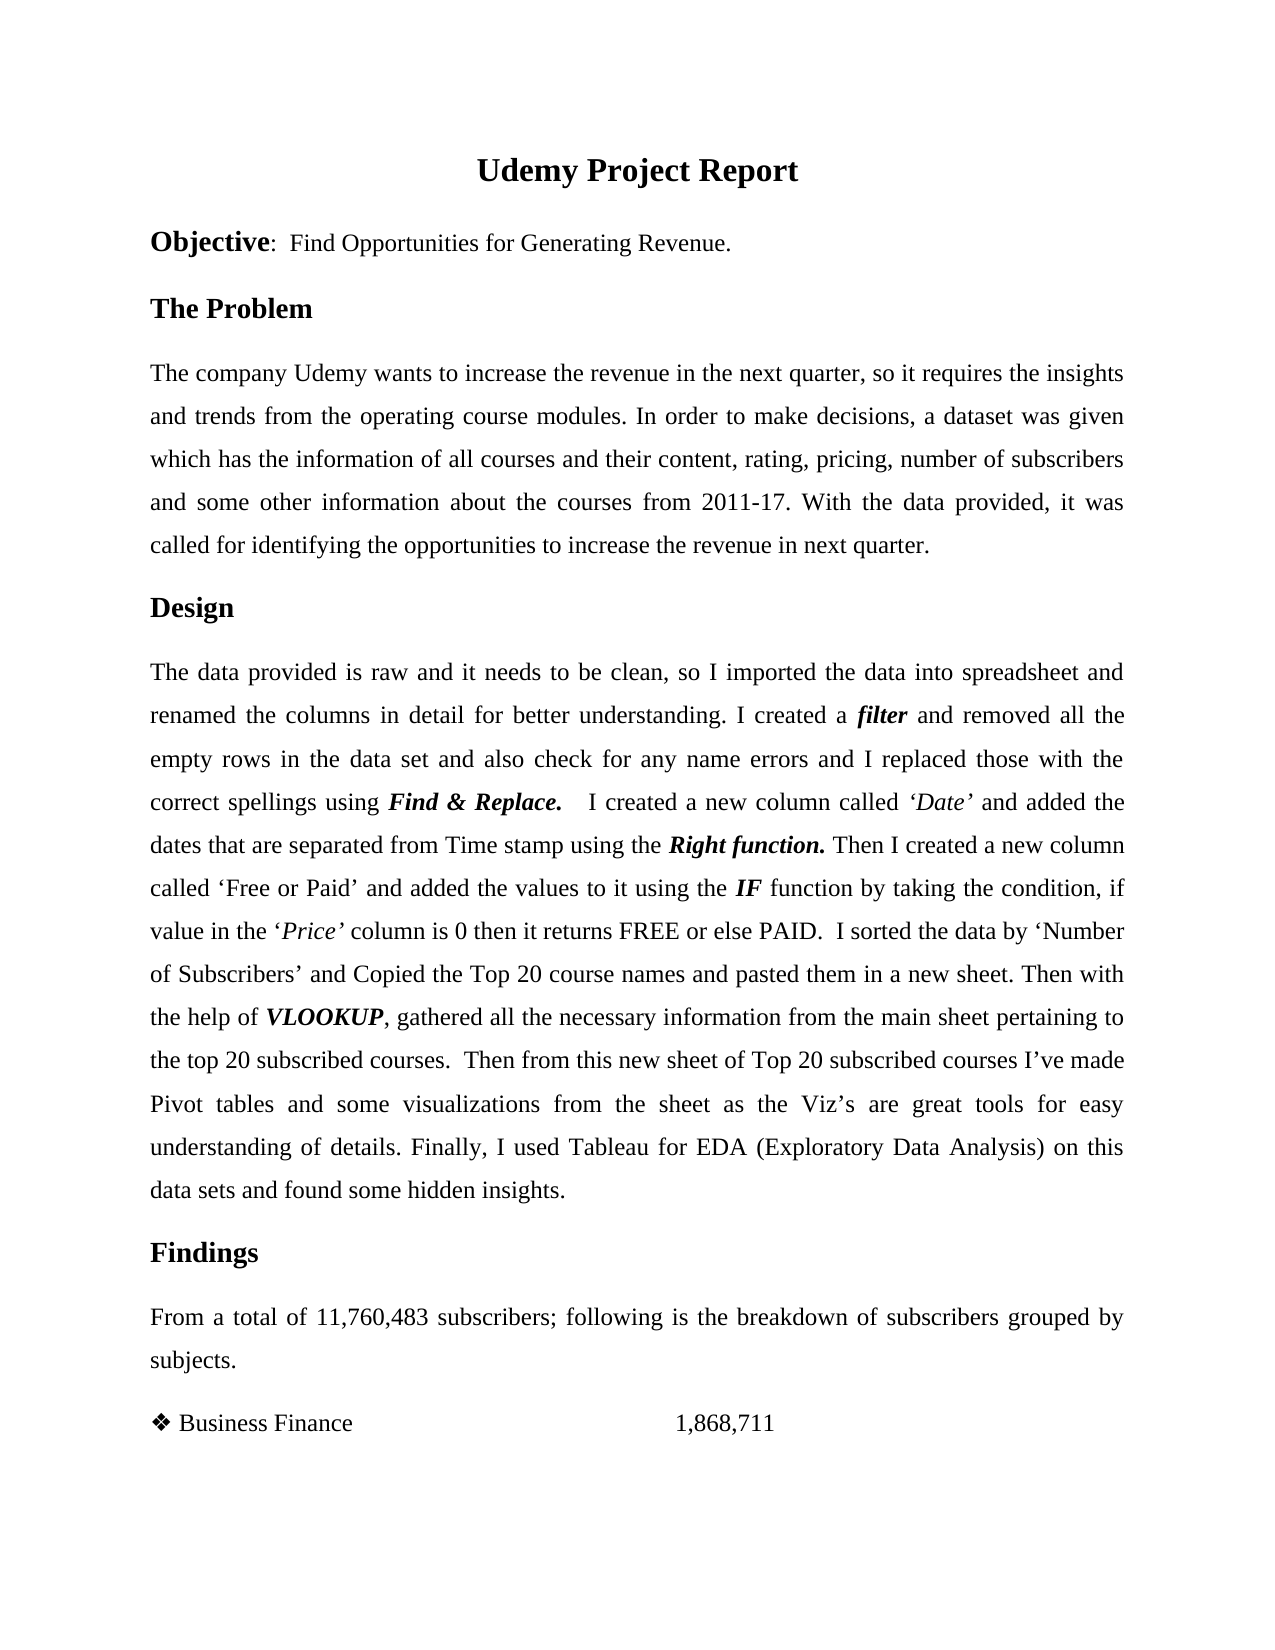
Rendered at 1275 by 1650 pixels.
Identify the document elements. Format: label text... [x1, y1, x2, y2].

text Findings [150, 1235, 1125, 1268]
text The Problem [150, 291, 1125, 325]
text From a total of 11,760,483 subscribers; following is the breakdown of subscribers grouped by subjects. [150, 1302, 1125, 1373]
text Udemy Project Report [150, 150, 1125, 188]
text The data provided is raw and it needs to be clean, so I imported the data into spreadsheet and renamed the columns in detail for better understanding. I created a filter and removed all the empty rows in the data set and also check for any name errors and I replaced those with the correct spellings using Find & Replace. I created a new column called ‘Date’ and added the dates that are separated from Time stamp using the Right function. Then I created a new column called ‘Free or Paid’ and added the values to it using the IF function by taking the condition, if value in the ‘Price’ column is 0 then it returns FREE or else PAID. I sorted the data by ‘Number of Subscribers’ and Copied the Top 20 course names and pasted them in a new sheet. Then with the help of VLOOKUP, gathered all the necessary information from the main sheet pertaining to the top 20 subscribed courses. Then from this new sheet of Top 20 subscribed courses I’ve made Pivot tables and some visualizations from the sheet as the Viz’s are great tools for easy understanding of details. Finally, I used Tableau for EDA (Exploratory Data Analysis) on this data sets and found some hidden insights. [150, 657, 1125, 1204]
text The company Udemy wants to increase the revenue in the next quarter, so it requires the insights and trends from the operating course modules. In order to make decisions, a dataset was given which has the information of all courses and their content, rating, pricing, number of subscribers and some other information about the courses from 2011-17. With the data provided, it was called for identifying the opportunities to increase the revenue in next quarter. [150, 358, 1125, 559]
text Objective: Find Opportunities for Generating Revenue. [150, 224, 1125, 258]
text ❖ Business Finance 1,868,711 [150, 1404, 1125, 1439]
text Design [150, 590, 1125, 624]
